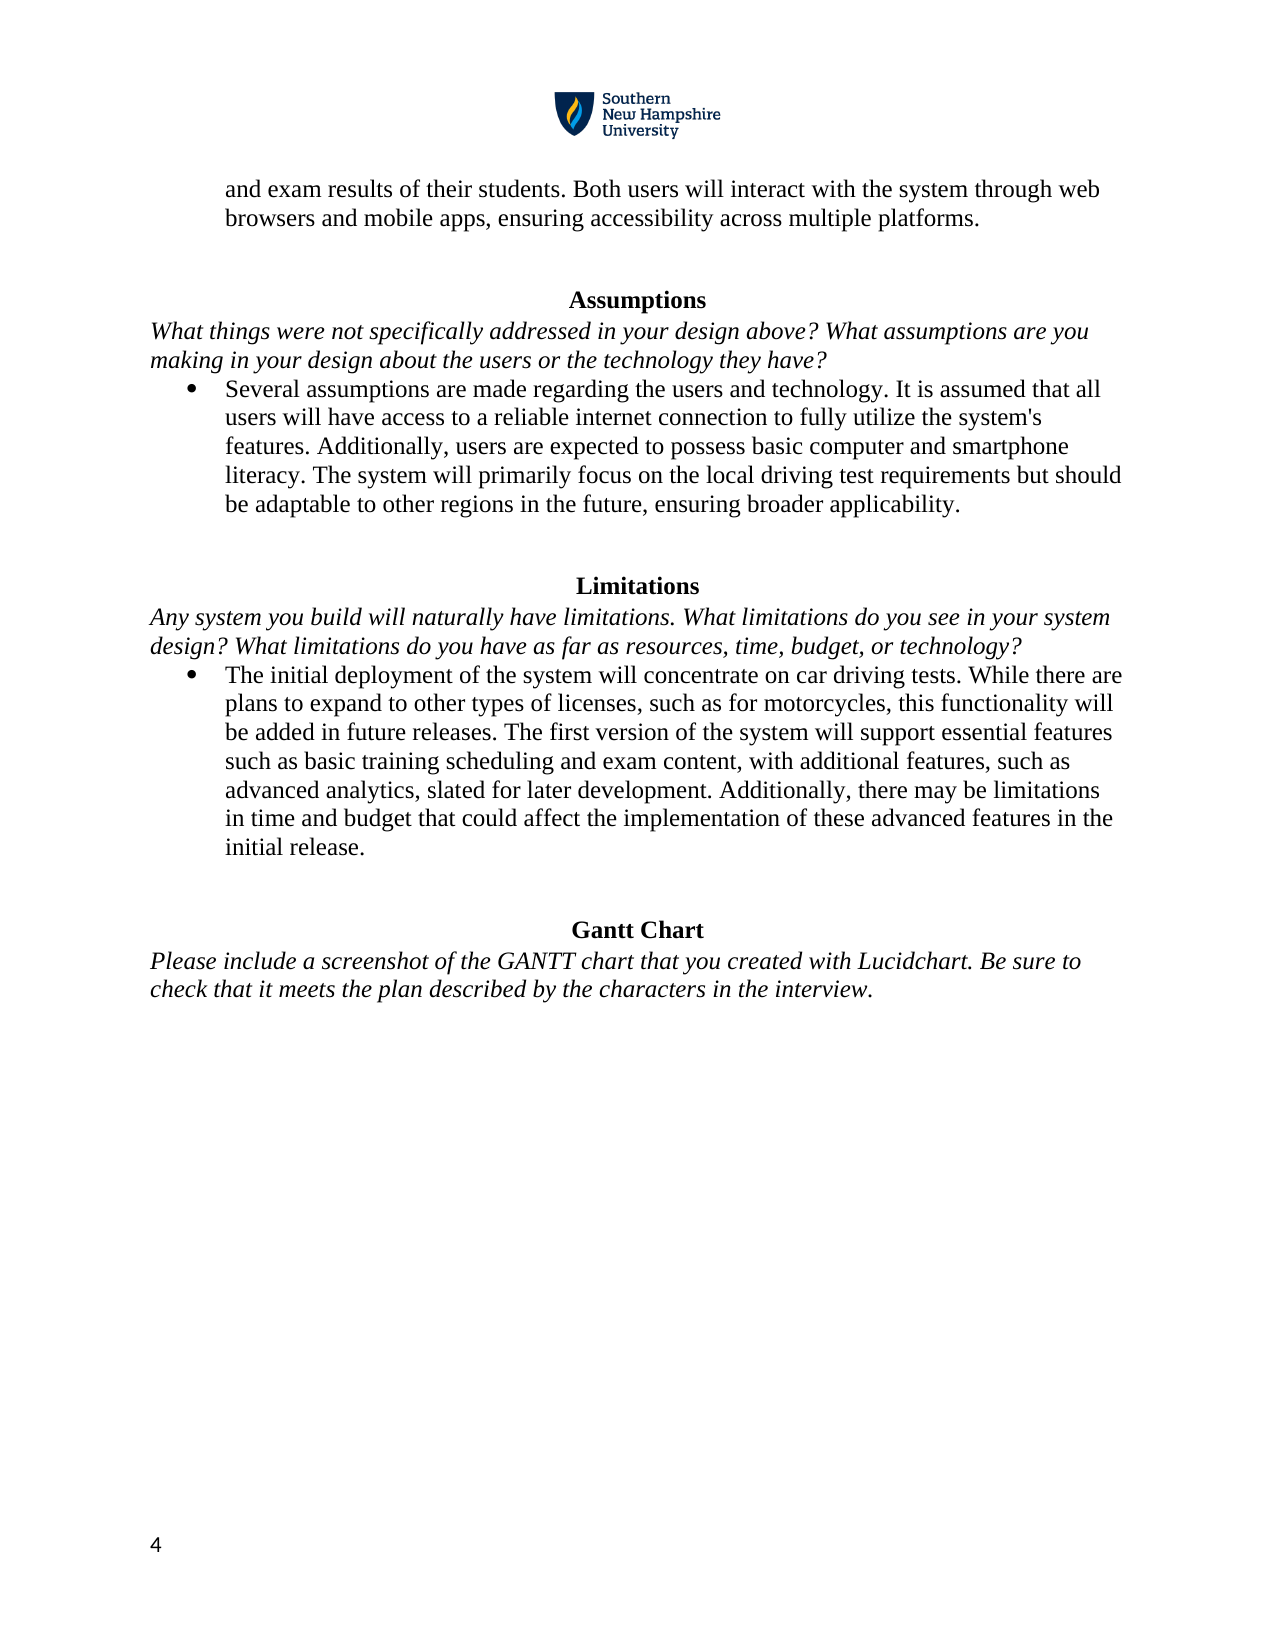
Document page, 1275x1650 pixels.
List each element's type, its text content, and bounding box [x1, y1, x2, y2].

picture [546, 75, 729, 154]
subtitle Assumptions [150, 285, 1125, 314]
text Any system you build will naturally have limitations. What limitations do you see in your system design? What limitations do you have as far as resources, time, budget, or technology? [150, 602, 1125, 660]
text What things were not specifically addressed in your design above? What assumptions are you making in your design about the users or the technology they have? [150, 316, 1125, 374]
text Please include a screenshot of the GANTT chart that you created with Lucidchart. Be sure to check that it meets the plan described by the characters in the interview. [150, 946, 1125, 1003]
subtitle Gantt Chart [150, 915, 1125, 943]
subtitle Limitations [150, 571, 1125, 600]
list The initial deployment of the system will concentrate on car driving tests. While there are plans to expand to other types of licenses, such as for motorcycles, this functionality will be added in future releases. The first version of the system will support essential features such as basic training scheduling and exam content, with additional features, such as advanced analytics, slated for later development. Additionally, there may be limitations in time and budget that could affect the implementation of these advanced features in the initial release. [187, 660, 1125, 861]
list Several assumptions are made regarding the users and technology. It is assumed that all users will have access to a reliable internet connection to fully utilize the system's features. Additionally, users are expected to possess basic computer and smartphone literacy. The system will primarily focus on the local driving test requirements but should be adaptable to other regions in the future, ensuring broader applicability. [187, 374, 1125, 517]
